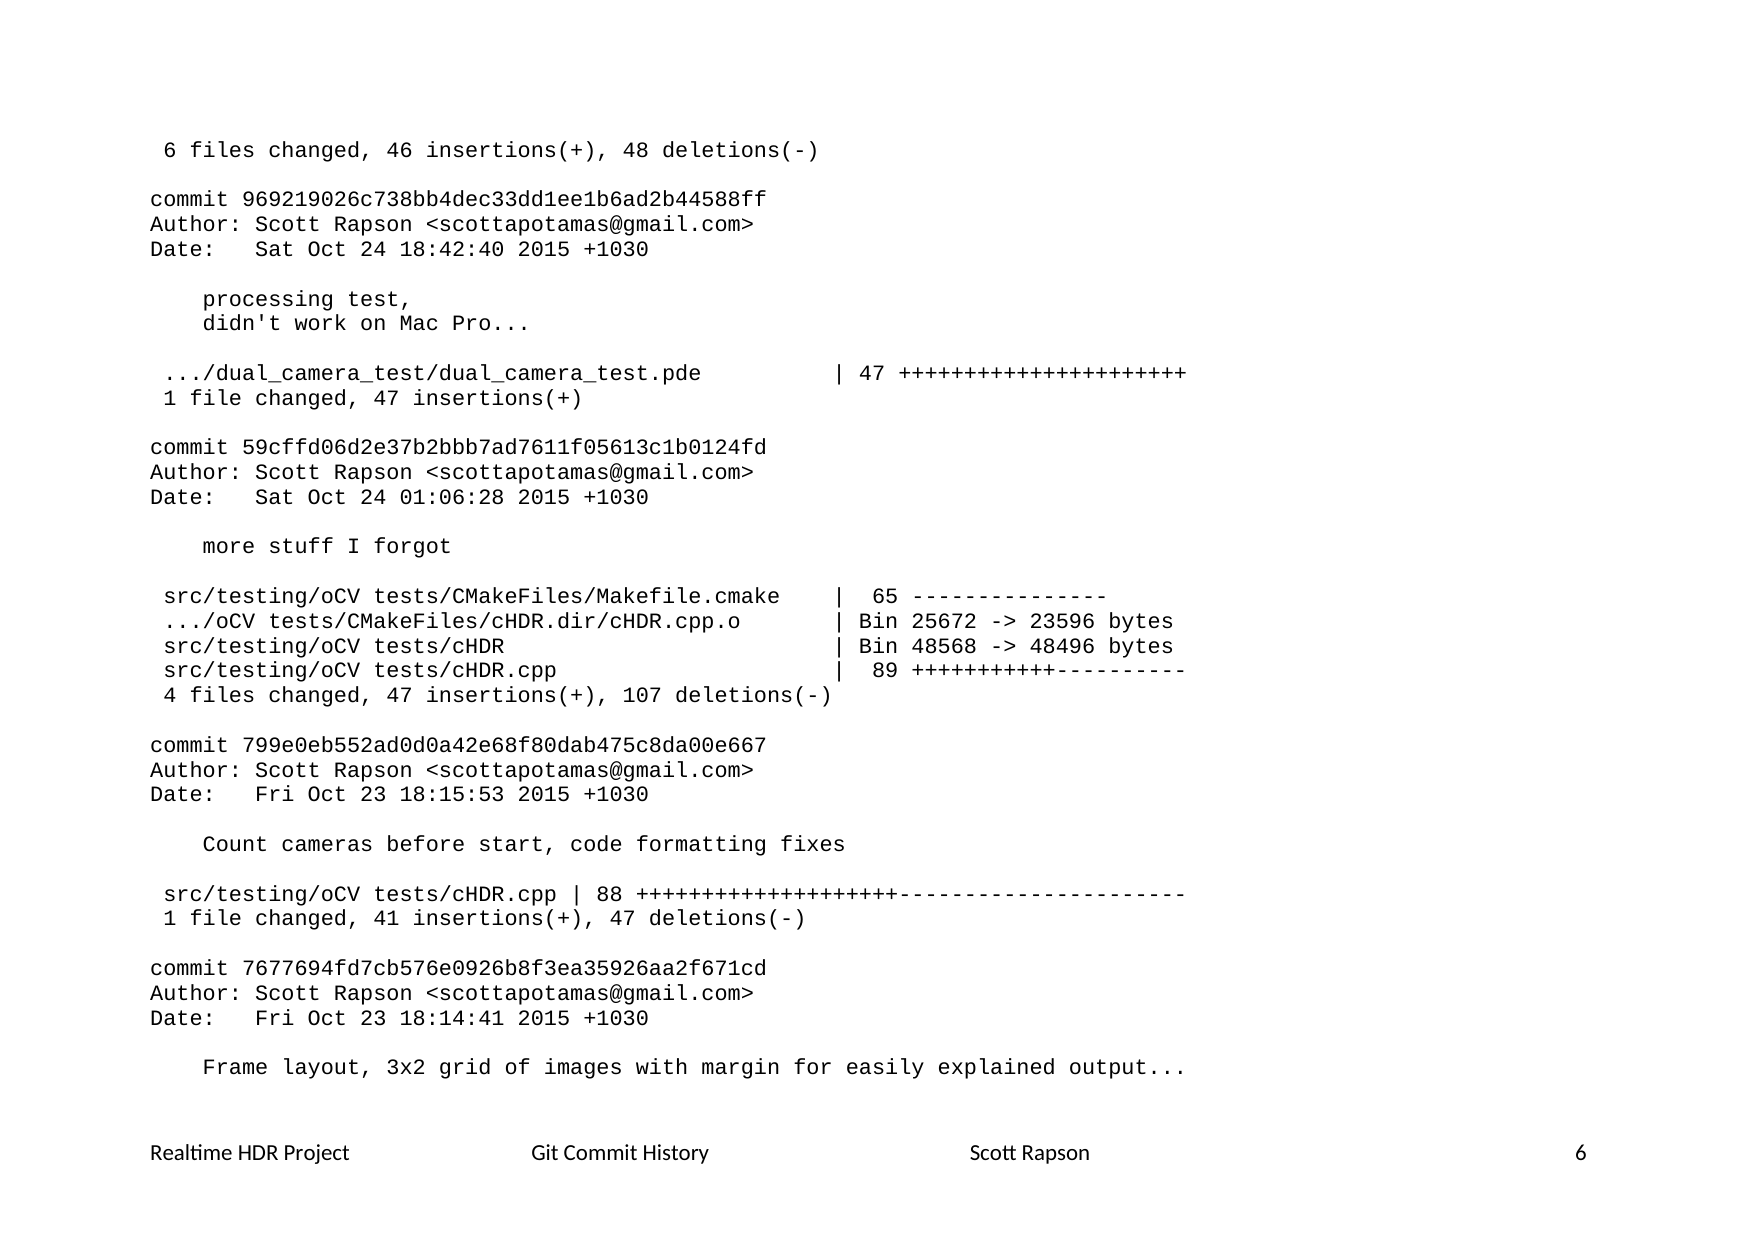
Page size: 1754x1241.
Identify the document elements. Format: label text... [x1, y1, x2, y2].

text didn't work on Mac Pro... [150, 313, 1604, 337]
text Date: Fri Oct 23 18:15:53 2015 +1030 [150, 784, 1604, 808]
text Author: Scott Rapson <scottapotamas@gmail.com> [150, 982, 1604, 1007]
text 1 file changed, 41 insertions(+), 47 deletions(-) [150, 908, 1604, 932]
text Date: Sat Oct 24 18:42:40 2015 +1030 [150, 238, 1604, 263]
text 4 files changed, 47 insertions(+), 107 deletions(-) [150, 684, 1604, 709]
text Author: Scott Rapson <scottapotamas@gmail.com> [150, 759, 1604, 784]
text .../oCV tests/CMakeFiles/cHDR.dir/cHDR.cpp.o | Bin 25672 -> 23596 bytes [150, 610, 1604, 635]
text more stuff I forgot [150, 536, 1604, 561]
text Count cameras before start, code formatting fixes [150, 833, 1604, 858]
text src/testing/oCV tests/CMakeFiles/Makefile.cmake | 65 --------------- [150, 585, 1604, 610]
text commit 799e0eb552ad0d0a42e68f80dab475c8da00e667 [150, 734, 1604, 759]
text Date: Fri Oct 23 18:14:41 2015 +1030 [150, 1007, 1604, 1032]
text Author: Scott Rapson <scottapotamas@gmail.com> [150, 213, 1604, 238]
text commit 969219026c738bb4dec33dd1ee1b6ad2b44588ff [150, 189, 1604, 213]
text Date: Sat Oct 24 01:06:28 2015 +1030 [150, 486, 1604, 511]
text 6 files changed, 46 insertions(+), 48 deletions(-) [150, 139, 1604, 164]
text .../dual_camera_test/dual_camera_test.pde | 47 ++++++++++++++++++++++ [150, 362, 1604, 387]
text src/testing/oCV tests/cHDR.cpp | 88 ++++++++++++++++++++---------------------- [150, 883, 1604, 908]
text src/testing/oCV tests/cHDR | Bin 48568 -> 48496 bytes [150, 635, 1604, 660]
text src/testing/oCV tests/cHDR.cpp | 89 +++++++++++---------- [150, 660, 1604, 684]
text 1 file changed, 47 insertions(+) [150, 387, 1604, 412]
text processing test, [150, 288, 1604, 313]
text commit 59cffd06d2e37b2bbb7ad7611f05613c1b0124fd [150, 437, 1604, 461]
text Author: Scott Rapson <scottapotamas@gmail.com> [150, 461, 1604, 486]
text commit 7677694fd7cb576e0926b8f3ea35926aa2f671cd [150, 957, 1604, 982]
text Frame layout, 3x2 grid of images with margin for easily explained output... [150, 1056, 1604, 1081]
